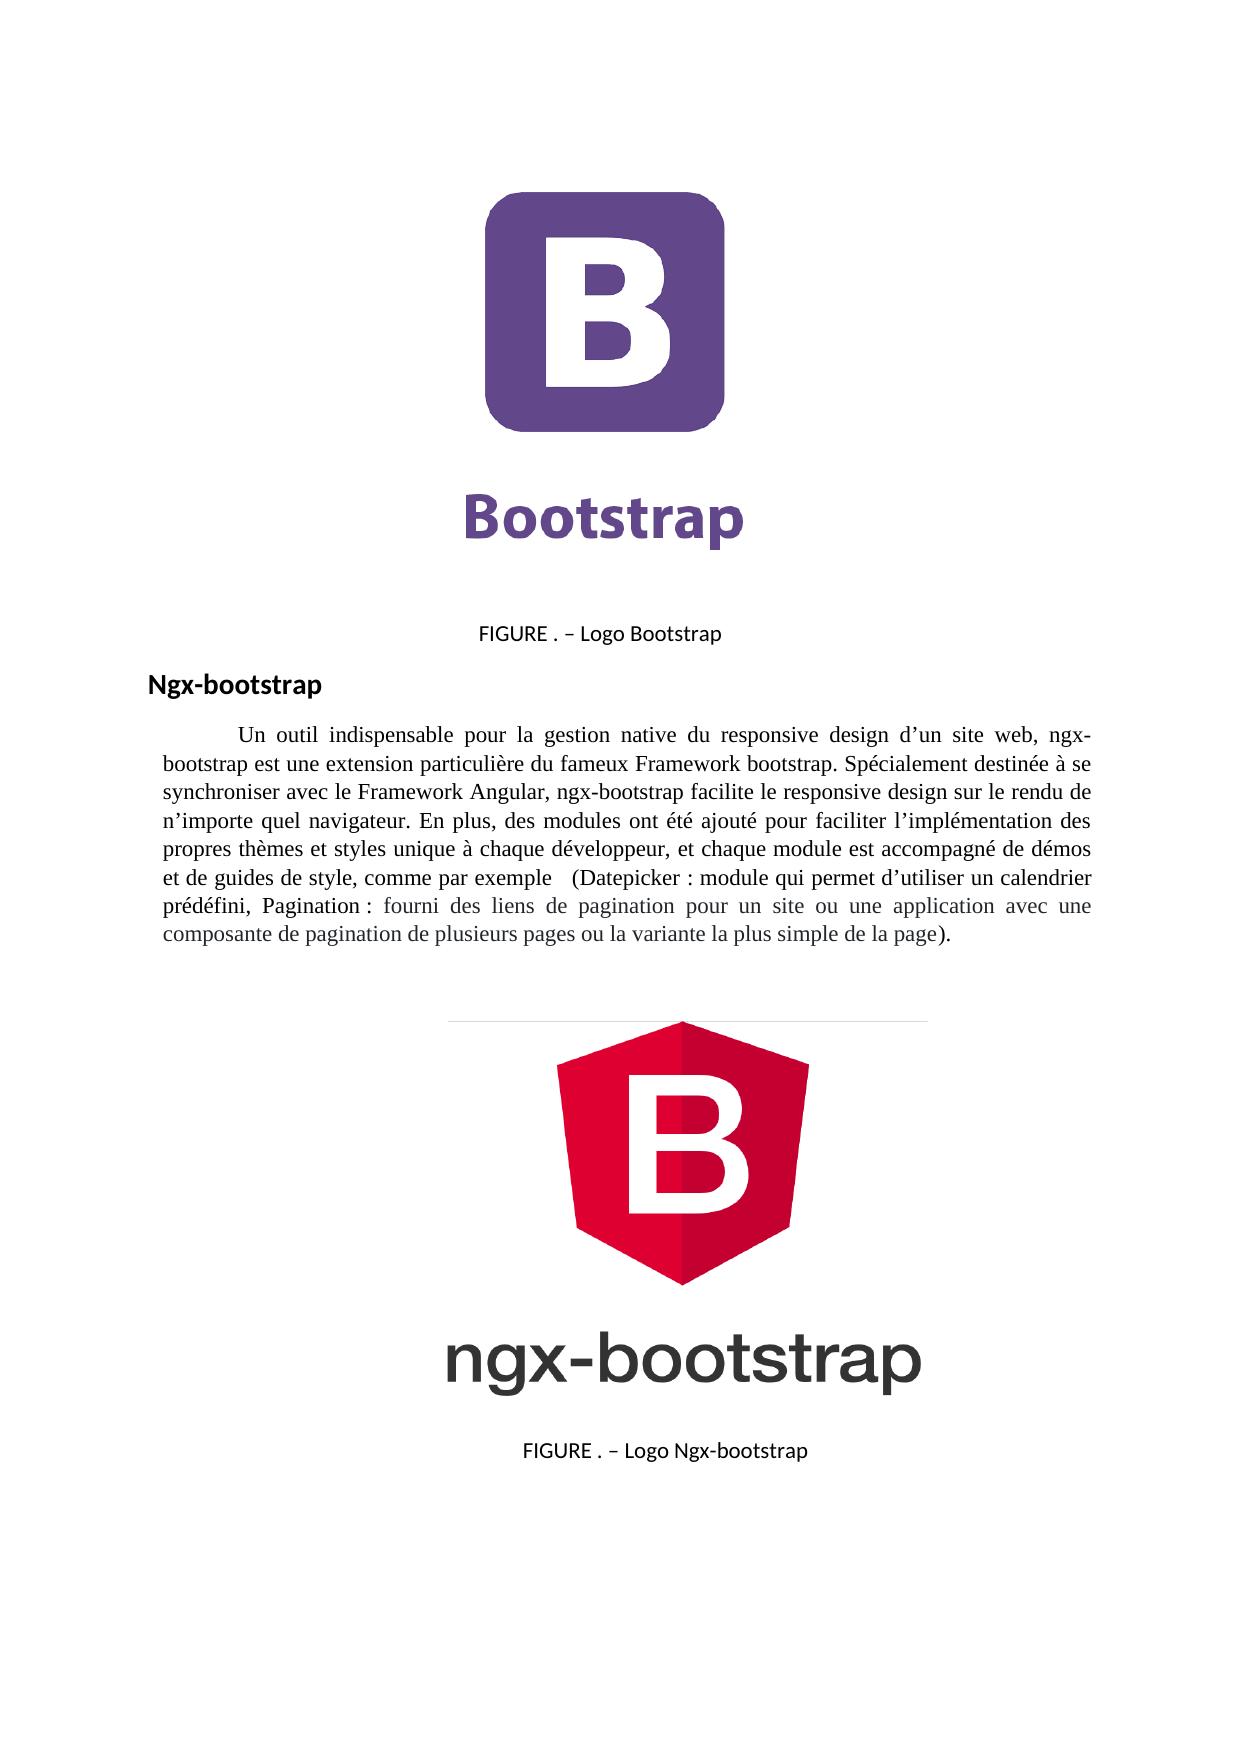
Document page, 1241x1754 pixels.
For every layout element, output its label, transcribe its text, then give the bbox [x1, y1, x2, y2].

text FIGURE . – Logo Bootstrap [448, 619, 1093, 647]
text Un outil indispensable pour la gestion native du responsive design d’un site web, ngx-bootstrap est une extension particulière du fameux Framework bootstrap. Spécialement destinée à se synchroniser avec le Framework Angular, ngx-bootstrap facilite le responsive design sur le rendu de n’importe quel navigateur. En plus, des modules ont été ajouté pour faciliter l’implémentation des propres thèmes et styles unique à chaque développeur, et chaque module est accompagné de démos et de guides de style, comme par exemple (Datepicker : module qui permet d’utiliser un calendrier prédéfini, Pagination : fourni des liens de pagination pour un site ou une application avec une composante de pagination de plusieurs pages ou la variante la plus simple de la page). [163, 721, 1093, 947]
text FIGURE . – Logo Ngx-bootstrap [448, 1436, 1093, 1464]
picture [447, 1020, 928, 1418]
picture [372, 147, 826, 601]
text Ngx-bootstrap [148, 666, 1093, 702]
